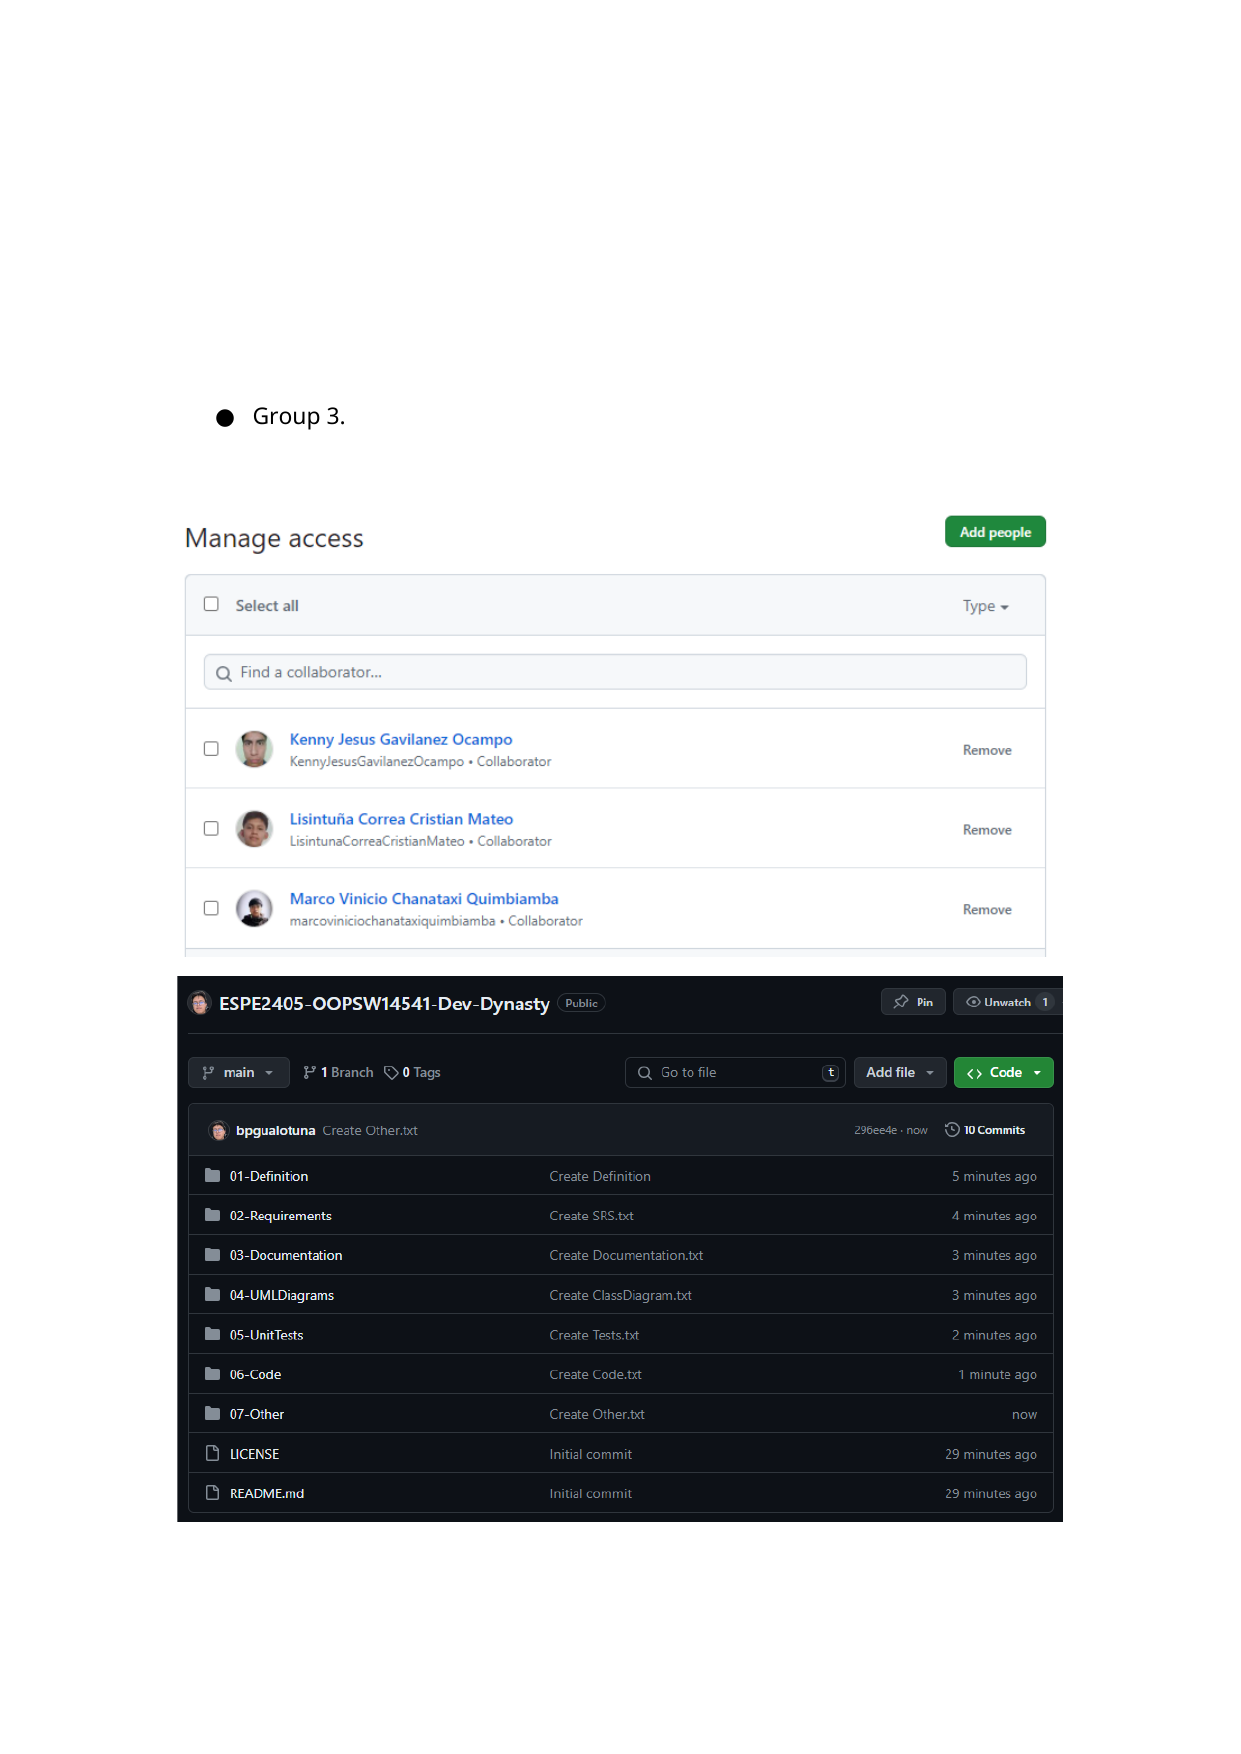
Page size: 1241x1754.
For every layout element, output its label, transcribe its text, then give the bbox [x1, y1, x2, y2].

list Group 3. [215, 400, 1063, 431]
picture [177, 500, 1063, 957]
picture [177, 976, 1063, 1522]
